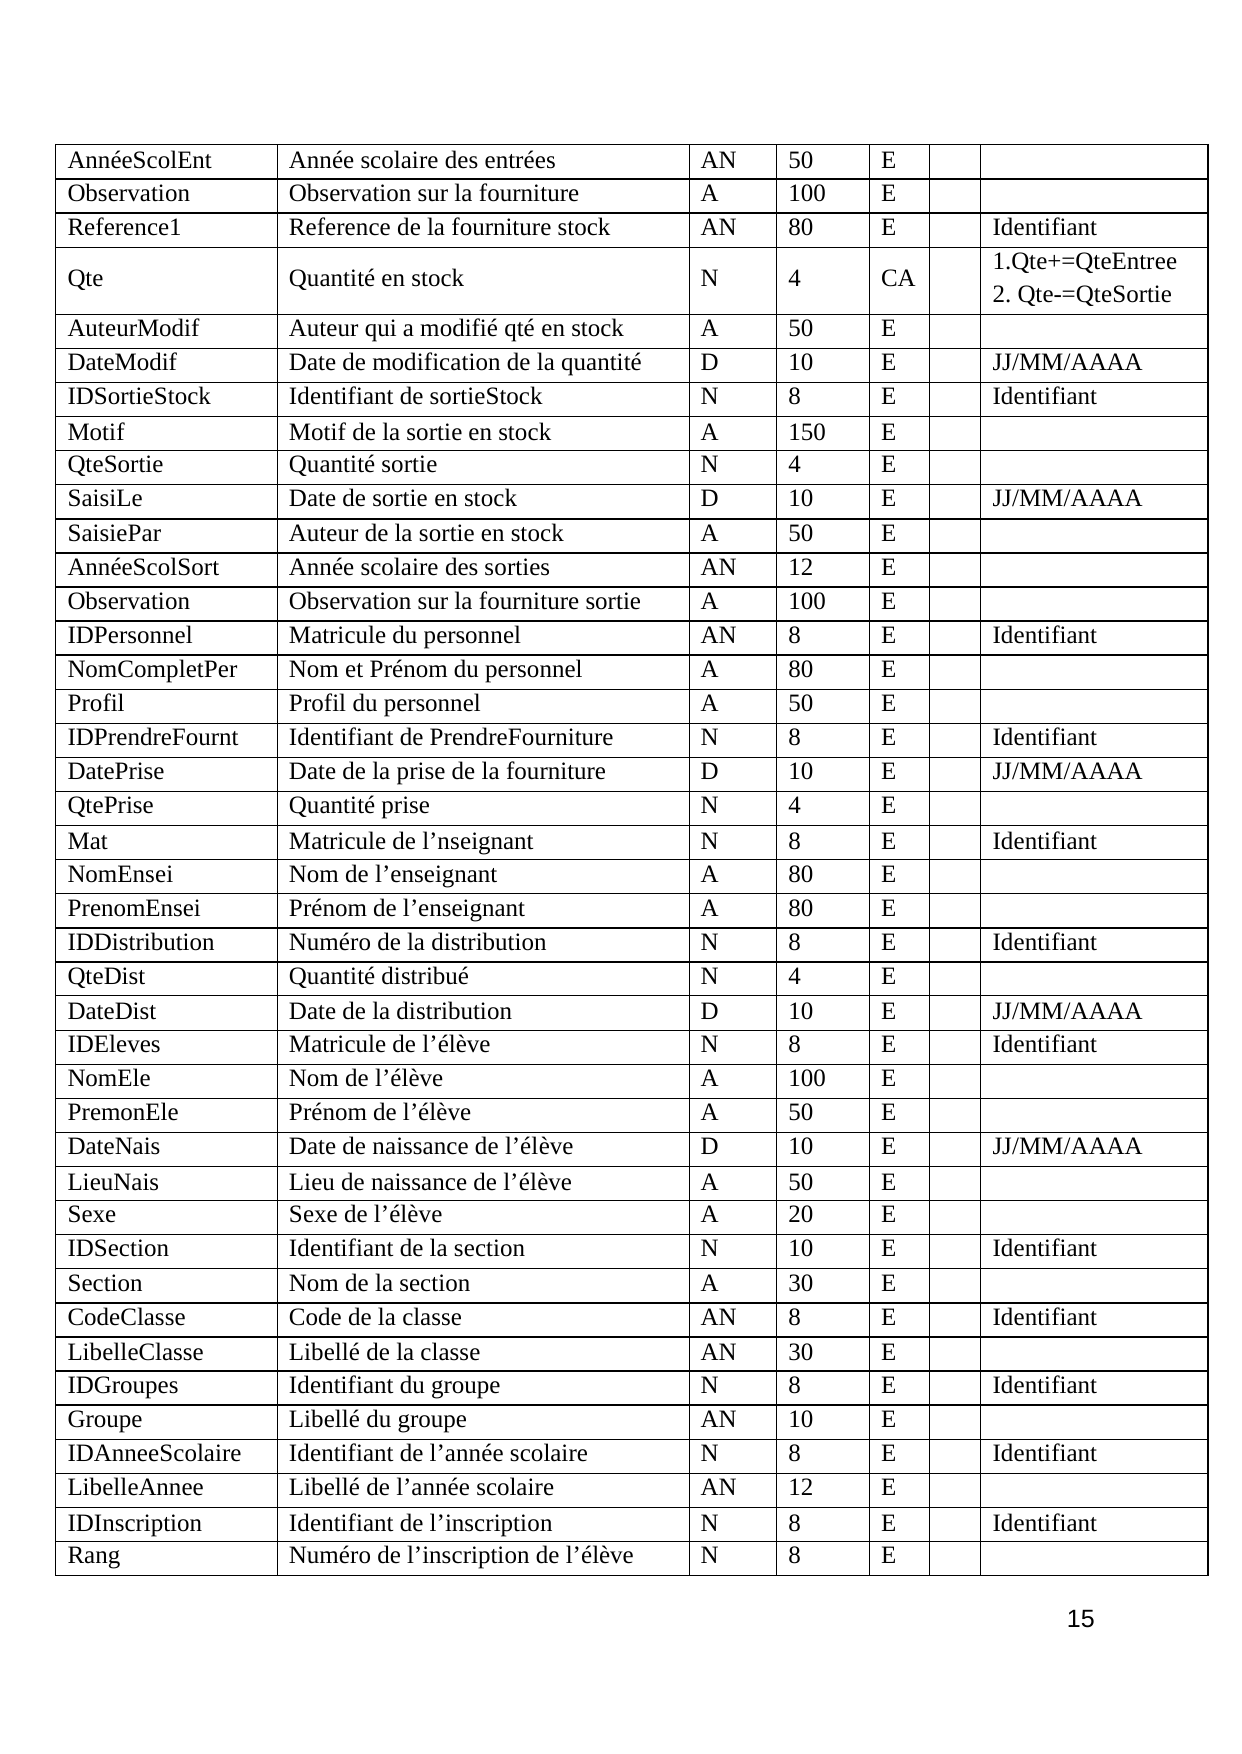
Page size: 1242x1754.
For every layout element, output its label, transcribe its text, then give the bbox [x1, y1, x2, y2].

table_cell E [870, 690, 929, 723]
table_cell [930, 1406, 980, 1439]
table_cell [981, 1338, 1207, 1370]
table_cell Code de la classe [278, 1304, 689, 1336]
table_cell 8 [777, 1542, 869, 1575]
table_cell Identifiant [981, 1372, 1207, 1404]
table_cell 30 [777, 1269, 869, 1302]
table_cell [930, 826, 980, 859]
table_cell [981, 860, 1207, 893]
table_cell N [690, 963, 776, 995]
table_cell Reference1 [56, 214, 277, 247]
table_cell IDGroupes [56, 1372, 277, 1404]
table_cell JJ/MM/AAAA [981, 485, 1207, 518]
table_cell IDDistribution [56, 929, 277, 961]
table_cell Auteur de la sortie en stock [278, 520, 689, 552]
table_cell Libellé du groupe [278, 1406, 689, 1439]
table_cell NomEnsei [56, 860, 277, 893]
table_cell A [690, 656, 776, 689]
table_cell D [690, 758, 776, 791]
table_cell E [870, 1508, 929, 1541]
table_cell NomCompletPer [56, 656, 277, 689]
table_cell E [870, 1406, 929, 1439]
table_cell QteDist [56, 963, 277, 995]
table_cell [981, 690, 1207, 723]
table_cell E [870, 1201, 929, 1234]
table_cell E [870, 996, 929, 1029]
table_cell E [870, 1167, 929, 1200]
table_cell 12 [777, 554, 869, 586]
table_cell [930, 180, 980, 212]
table_cell [981, 1099, 1207, 1132]
table_cell [930, 554, 980, 586]
table_cell [930, 1508, 980, 1541]
table_cell [930, 1304, 980, 1336]
table_cell [930, 1372, 980, 1404]
table_cell 8 [777, 724, 869, 757]
table_cell Date de la prise de la fourniture [278, 758, 689, 791]
table_cell N [690, 383, 776, 416]
table_cell Nom de l’enseignant [278, 860, 689, 893]
table_cell [930, 792, 980, 825]
table_cell [930, 963, 980, 995]
table_cell Prénom de l’enseignant [278, 894, 689, 927]
table_cell [930, 417, 980, 450]
table_cell Nom et Prénom du personnel [278, 656, 689, 689]
table_cell [930, 520, 980, 552]
table_cell [930, 383, 980, 416]
table_cell Identifiant [981, 1235, 1207, 1268]
table_cell Prénom de l’élève [278, 1099, 689, 1132]
table_cell [930, 349, 980, 382]
table_cell E [870, 1542, 929, 1575]
table_cell [930, 1542, 980, 1575]
table_cell AN [690, 554, 776, 586]
table_cell 8 [777, 826, 869, 859]
table_cell [981, 1406, 1207, 1439]
table_cell E [870, 894, 929, 927]
table_cell JJ/MM/AAAA [981, 1133, 1207, 1166]
table_cell Quantité sortie [278, 451, 689, 484]
table_cell Identifiant [981, 1440, 1207, 1473]
table_cell Identifiant de PrendreFourniture [278, 724, 689, 757]
table_cell [981, 554, 1207, 586]
table_cell PrenomEnsei [56, 894, 277, 927]
table_cell Profil [56, 690, 277, 723]
table_cell Motif de la sortie en stock [278, 417, 689, 450]
table_cell CA [870, 248, 929, 313]
table_cell 4 [777, 963, 869, 995]
table_cell Année scolaire des sorties [278, 554, 689, 586]
table_cell [930, 1031, 980, 1063]
table_cell LibelleAnnee [56, 1474, 277, 1507]
table_cell LieuNais [56, 1167, 277, 1200]
table_cell 8 [777, 622, 869, 654]
table_cell E [870, 622, 929, 654]
table_cell 150 [777, 417, 869, 450]
table_cell Identifiant [981, 929, 1207, 961]
table_cell [930, 1167, 980, 1200]
table_cell N [690, 1508, 776, 1541]
table_cell NomEle [56, 1065, 277, 1098]
table_cell N [690, 1542, 776, 1575]
table_cell A [690, 417, 776, 450]
table_cell E [870, 1031, 929, 1063]
table_cell 10 [777, 758, 869, 791]
table_cell Identifiant [981, 1031, 1207, 1063]
table_cell E [870, 724, 929, 757]
table_cell 10 [777, 1406, 869, 1439]
table_cell Numéro de la distribution [278, 929, 689, 961]
table_cell 20 [777, 1201, 869, 1234]
table_cell Sexe [56, 1201, 277, 1234]
table_cell [930, 996, 980, 1029]
table_cell 8 [777, 1508, 869, 1541]
table_cell 10 [777, 1235, 869, 1268]
table_cell E [870, 417, 929, 450]
table_cell A [690, 1099, 776, 1132]
table_cell A [690, 1065, 776, 1098]
table_cell E [870, 929, 929, 961]
table_cell Date de naissance de l’élève [278, 1133, 689, 1166]
table_cell Matricule de l’élève [278, 1031, 689, 1063]
table_cell 100 [777, 588, 869, 620]
table_cell E [870, 383, 929, 416]
table_cell 4 [777, 248, 869, 313]
table_cell [930, 894, 980, 927]
table_cell Identifiant [981, 1508, 1207, 1541]
table_cell 50 [777, 520, 869, 552]
table_cell Rang [56, 1542, 277, 1575]
table_cell D [690, 485, 776, 518]
table_cell A [690, 1269, 776, 1302]
table_cell QtePrise [56, 792, 277, 825]
table_cell A [690, 520, 776, 552]
table_cell AN [690, 1474, 776, 1507]
table_cell AN [690, 622, 776, 654]
table_cell 50 [777, 315, 869, 348]
table_cell [981, 1167, 1207, 1200]
table_cell 8 [777, 929, 869, 961]
table_cell IDAnneeScolaire [56, 1440, 277, 1473]
table_cell [930, 690, 980, 723]
table_cell [930, 1269, 980, 1302]
table_cell [981, 1201, 1207, 1234]
table_cell E [870, 1440, 929, 1473]
table_cell A [690, 315, 776, 348]
table_header AN [690, 145, 776, 178]
table_cell Identifiant de la section [278, 1235, 689, 1268]
table_cell 100 [777, 180, 869, 212]
table_cell [981, 180, 1207, 212]
table_cell E [870, 520, 929, 552]
table_cell 8 [777, 1440, 869, 1473]
table_cell DateDist [56, 996, 277, 1029]
table_cell [981, 417, 1207, 450]
table_cell E [870, 656, 929, 689]
table_cell A [690, 690, 776, 723]
table_cell E [870, 1372, 929, 1404]
table_cell Nom de l’élève [278, 1065, 689, 1098]
table_cell A [690, 860, 776, 893]
table_cell E [870, 792, 929, 825]
table_cell [930, 860, 980, 893]
table_header [981, 145, 1207, 178]
table_cell [981, 963, 1207, 995]
table_cell Sexe de l’élève [278, 1201, 689, 1234]
table_cell E [870, 860, 929, 893]
table_cell E [870, 554, 929, 586]
table_cell 8 [777, 383, 869, 416]
table_cell PremonEle [56, 1099, 277, 1132]
table_cell QteSortie [56, 451, 277, 484]
table_cell Observation sur la fourniture [278, 180, 689, 212]
table_cell E [870, 214, 929, 247]
table_cell [981, 588, 1207, 620]
table_cell E [870, 758, 929, 791]
table_cell N [690, 1031, 776, 1063]
table_cell Groupe [56, 1406, 277, 1439]
table_cell E [870, 349, 929, 382]
table_cell 1.Qte+=QteEntree 2. Qte-=QteSortie [981, 248, 1207, 313]
table_cell SaisiePar [56, 520, 277, 552]
table_cell E [870, 1133, 929, 1166]
table_cell Identifiant du groupe [278, 1372, 689, 1404]
table_cell DateNais [56, 1133, 277, 1166]
table_cell 80 [777, 894, 869, 927]
table_cell D [690, 349, 776, 382]
table_cell DatePrise [56, 758, 277, 791]
table_cell DateModif [56, 349, 277, 382]
table_cell [981, 1065, 1207, 1098]
table_cell E [870, 1304, 929, 1336]
table_cell LibelleClasse [56, 1338, 277, 1370]
table_cell Date de modification de la quantité [278, 349, 689, 382]
table_cell [981, 792, 1207, 825]
table_cell CodeClasse [56, 1304, 277, 1336]
table_cell [930, 214, 980, 247]
table_cell Section [56, 1269, 277, 1302]
table_cell Matricule de l’nseignant [278, 826, 689, 859]
table_cell [981, 656, 1207, 689]
table_cell Identifiant [981, 622, 1207, 654]
table_cell A [690, 588, 776, 620]
table_cell [930, 656, 980, 689]
table_cell Observation [56, 588, 277, 620]
table_cell IDSection [56, 1235, 277, 1268]
table_cell N [690, 929, 776, 961]
table_cell Numéro de l’inscription de l’élève [278, 1542, 689, 1575]
table_cell [930, 758, 980, 791]
table_cell [930, 1065, 980, 1098]
table_cell Quantité distribué [278, 963, 689, 995]
table_cell Observation sur la fourniture sortie [278, 588, 689, 620]
table_cell 30 [777, 1338, 869, 1370]
table_cell IDPrendreFournt [56, 724, 277, 757]
table_cell IDInscription [56, 1508, 277, 1541]
table_cell Auteur qui a modifié qté en stock [278, 315, 689, 348]
table_cell E [870, 451, 929, 484]
table_cell 80 [777, 214, 869, 247]
table_header [930, 145, 980, 178]
table_cell SaisiLe [56, 485, 277, 518]
table_cell E [870, 180, 929, 212]
table_cell Identifiant [981, 826, 1207, 859]
table_cell 10 [777, 349, 869, 382]
table_cell IDSortieStock [56, 383, 277, 416]
table_cell N [690, 826, 776, 859]
table_cell Matricule du personnel [278, 622, 689, 654]
table_cell Identifiant de l’année scolaire [278, 1440, 689, 1473]
table_cell JJ/MM/AAAA [981, 349, 1207, 382]
table_cell E [870, 485, 929, 518]
table_cell Identifiant de sortieStock [278, 383, 689, 416]
table_cell Nom de la section [278, 1269, 689, 1302]
table_header E [870, 145, 929, 178]
table_cell N [690, 724, 776, 757]
table_cell [930, 1474, 980, 1507]
table_cell [930, 485, 980, 518]
table_cell AN [690, 1304, 776, 1336]
table_header 50 [777, 145, 869, 178]
table_cell AN [690, 214, 776, 247]
table_cell N [690, 792, 776, 825]
table_cell N [690, 248, 776, 313]
table_cell 8 [777, 1372, 869, 1404]
table_cell AuteurModif [56, 315, 277, 348]
table_cell E [870, 588, 929, 620]
table_cell [930, 588, 980, 620]
table_cell A [690, 1201, 776, 1234]
text 15 [44, 1604, 1094, 1632]
table_cell Libellé de l’année scolaire [278, 1474, 689, 1507]
table_cell E [870, 1338, 929, 1370]
table_cell [981, 451, 1207, 484]
table_cell 10 [777, 1133, 869, 1166]
table_cell Date de la distribution [278, 996, 689, 1029]
table_cell JJ/MM/AAAA [981, 758, 1207, 791]
table_cell [930, 1338, 980, 1370]
table_cell E [870, 1269, 929, 1302]
table_cell E [870, 1099, 929, 1132]
table_cell A [690, 1167, 776, 1200]
table_cell A [690, 894, 776, 927]
table_cell E [870, 826, 929, 859]
table_cell 8 [777, 1031, 869, 1063]
table_cell [930, 248, 980, 313]
table_cell 12 [777, 1474, 869, 1507]
table_cell Reference de la fourniture stock [278, 214, 689, 247]
table_cell 80 [777, 656, 869, 689]
table_header Année scolaire des entrées [278, 145, 689, 178]
table_cell 50 [777, 1099, 869, 1132]
table_cell Identifiant [981, 1304, 1207, 1336]
table_cell Mat [56, 826, 277, 859]
table_cell [930, 1099, 980, 1132]
table_cell A [690, 180, 776, 212]
table_cell Date de sortie en stock [278, 485, 689, 518]
table_cell AN [690, 1338, 776, 1370]
table_cell [930, 451, 980, 484]
table_cell Profil du personnel [278, 690, 689, 723]
table_cell [981, 520, 1207, 552]
table_cell IDPersonnel [56, 622, 277, 654]
table_cell Libellé de la classe [278, 1338, 689, 1370]
table_cell [930, 622, 980, 654]
table_cell Identifiant de l’inscription [278, 1508, 689, 1541]
table_cell [981, 315, 1207, 348]
table_cell N [690, 1440, 776, 1473]
table_cell AnnéeScolSort [56, 554, 277, 586]
table_cell E [870, 1065, 929, 1098]
table_cell IDEleves [56, 1031, 277, 1063]
table_cell [930, 315, 980, 348]
table_header AnnéeScolEnt [56, 145, 277, 178]
table_cell D [690, 996, 776, 1029]
table_cell 10 [777, 996, 869, 1029]
table_cell [930, 724, 980, 757]
table_cell E [870, 1474, 929, 1507]
table_cell [930, 1133, 980, 1166]
table_cell [930, 1440, 980, 1473]
table_cell [981, 1474, 1207, 1507]
table_cell N [690, 1372, 776, 1404]
table_cell 10 [777, 485, 869, 518]
table_cell [981, 1269, 1207, 1302]
table_cell AN [690, 1406, 776, 1439]
table_cell [981, 894, 1207, 927]
table_cell [981, 1542, 1207, 1575]
table_cell Lieu de naissance de l’élève [278, 1167, 689, 1200]
table_cell Qte [56, 248, 277, 313]
table_cell [930, 1201, 980, 1234]
table_cell 50 [777, 690, 869, 723]
table_cell N [690, 451, 776, 484]
table_cell Identifiant [981, 383, 1207, 416]
table_cell [930, 1235, 980, 1268]
table_cell E [870, 315, 929, 348]
table_cell 4 [777, 792, 869, 825]
table_cell Motif [56, 417, 277, 450]
table_cell 100 [777, 1065, 869, 1098]
table_cell 80 [777, 860, 869, 893]
table_cell Observation [56, 180, 277, 212]
table_cell E [870, 1235, 929, 1268]
table_cell 8 [777, 1304, 869, 1336]
table_cell Identifiant [981, 214, 1207, 247]
table_cell N [690, 1235, 776, 1268]
table_cell [930, 929, 980, 961]
table_cell Quantité prise [278, 792, 689, 825]
table_cell Quantité en stock [278, 248, 689, 313]
table_cell 50 [777, 1167, 869, 1200]
table_cell 4 [777, 451, 869, 484]
table_cell JJ/MM/AAAA [981, 996, 1207, 1029]
table_cell D [690, 1133, 776, 1166]
table_cell Identifiant [981, 724, 1207, 757]
table_cell E [870, 963, 929, 995]
